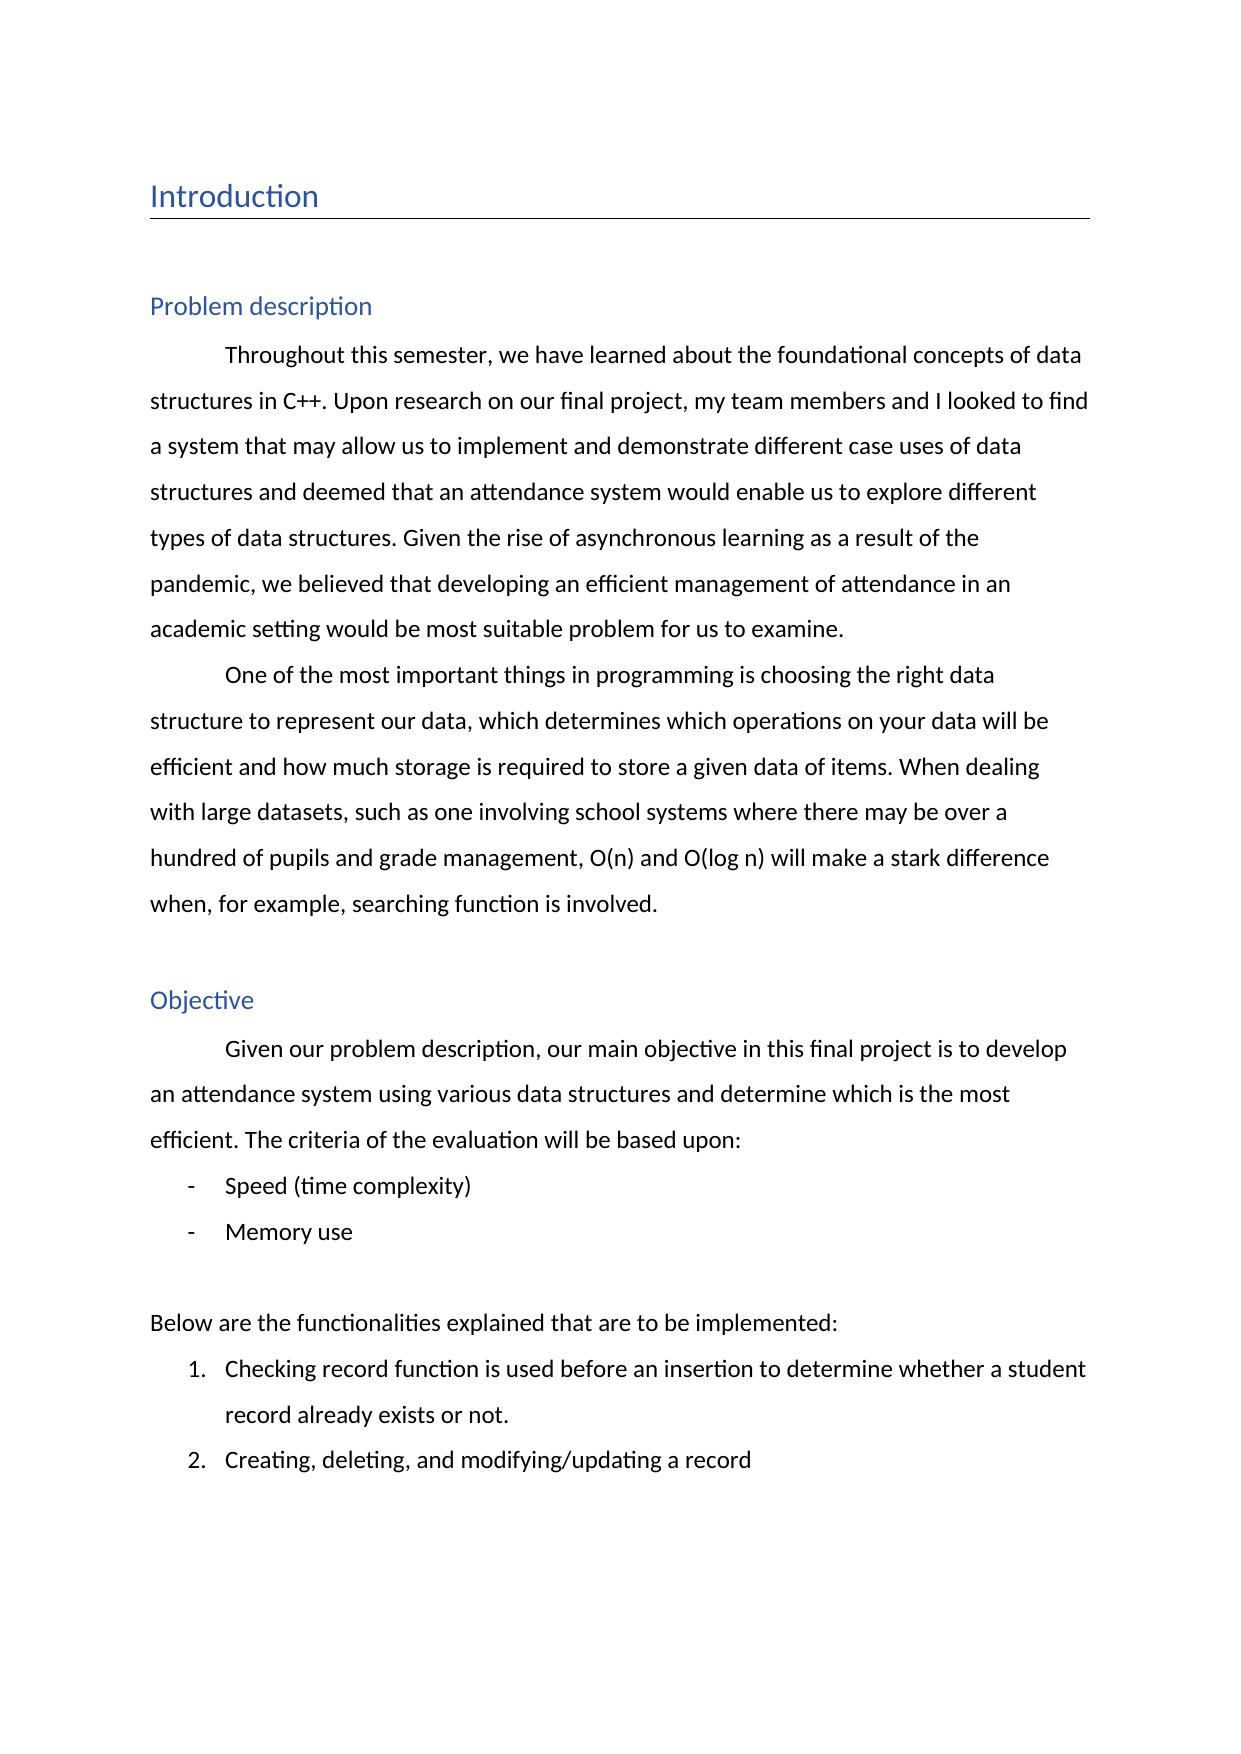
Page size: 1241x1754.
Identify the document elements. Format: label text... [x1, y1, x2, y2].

text Given our problem description, our main objective in this final project is to develop an attendance system using various data structures and determine which is the most efficient. The criteria of the evaluation will be based upon: [150, 1033, 1090, 1155]
subtitle Objective [150, 983, 1090, 1016]
subtitle Introduction [150, 175, 1090, 218]
text Throughout this semester, we have learned about the foundational concepts of data structures in C++. Upon research on our final project, my team members and I looked to find a system that may allow us to implement and demonstrate different case uses of data structures and deemed that an attendance system would enable us to explore different types of data structures. Given the rise of asynchronous learning as a result of the pandemic, we believed that developing an efficient management of attendance in an academic setting would be most suitable problem for us to examine. [150, 339, 1090, 644]
list Creating, deleting, and modifying/updating a record [187, 1444, 1090, 1475]
list Speed (time complexity) [187, 1170, 1090, 1201]
list Memory use [187, 1216, 1090, 1246]
text One of the most important things in programming is choosing the right data structure to represent our data, which determines which operations on your data will be efficient and how much storage is required to store a given data of items. When dealing with large datasets, such as one involving school systems where there may be over a hundred of pupils and grade management, O(n) and O(log n) will make a stark difference when, for example, searching function is involved. [150, 659, 1090, 918]
text Below are the functionalities explained that are to be implemented: [150, 1307, 1090, 1338]
subtitle Problem description [150, 289, 1090, 323]
list Checking record function is used before an insertion to determine whether a student record already exists or not. [187, 1353, 1090, 1429]
